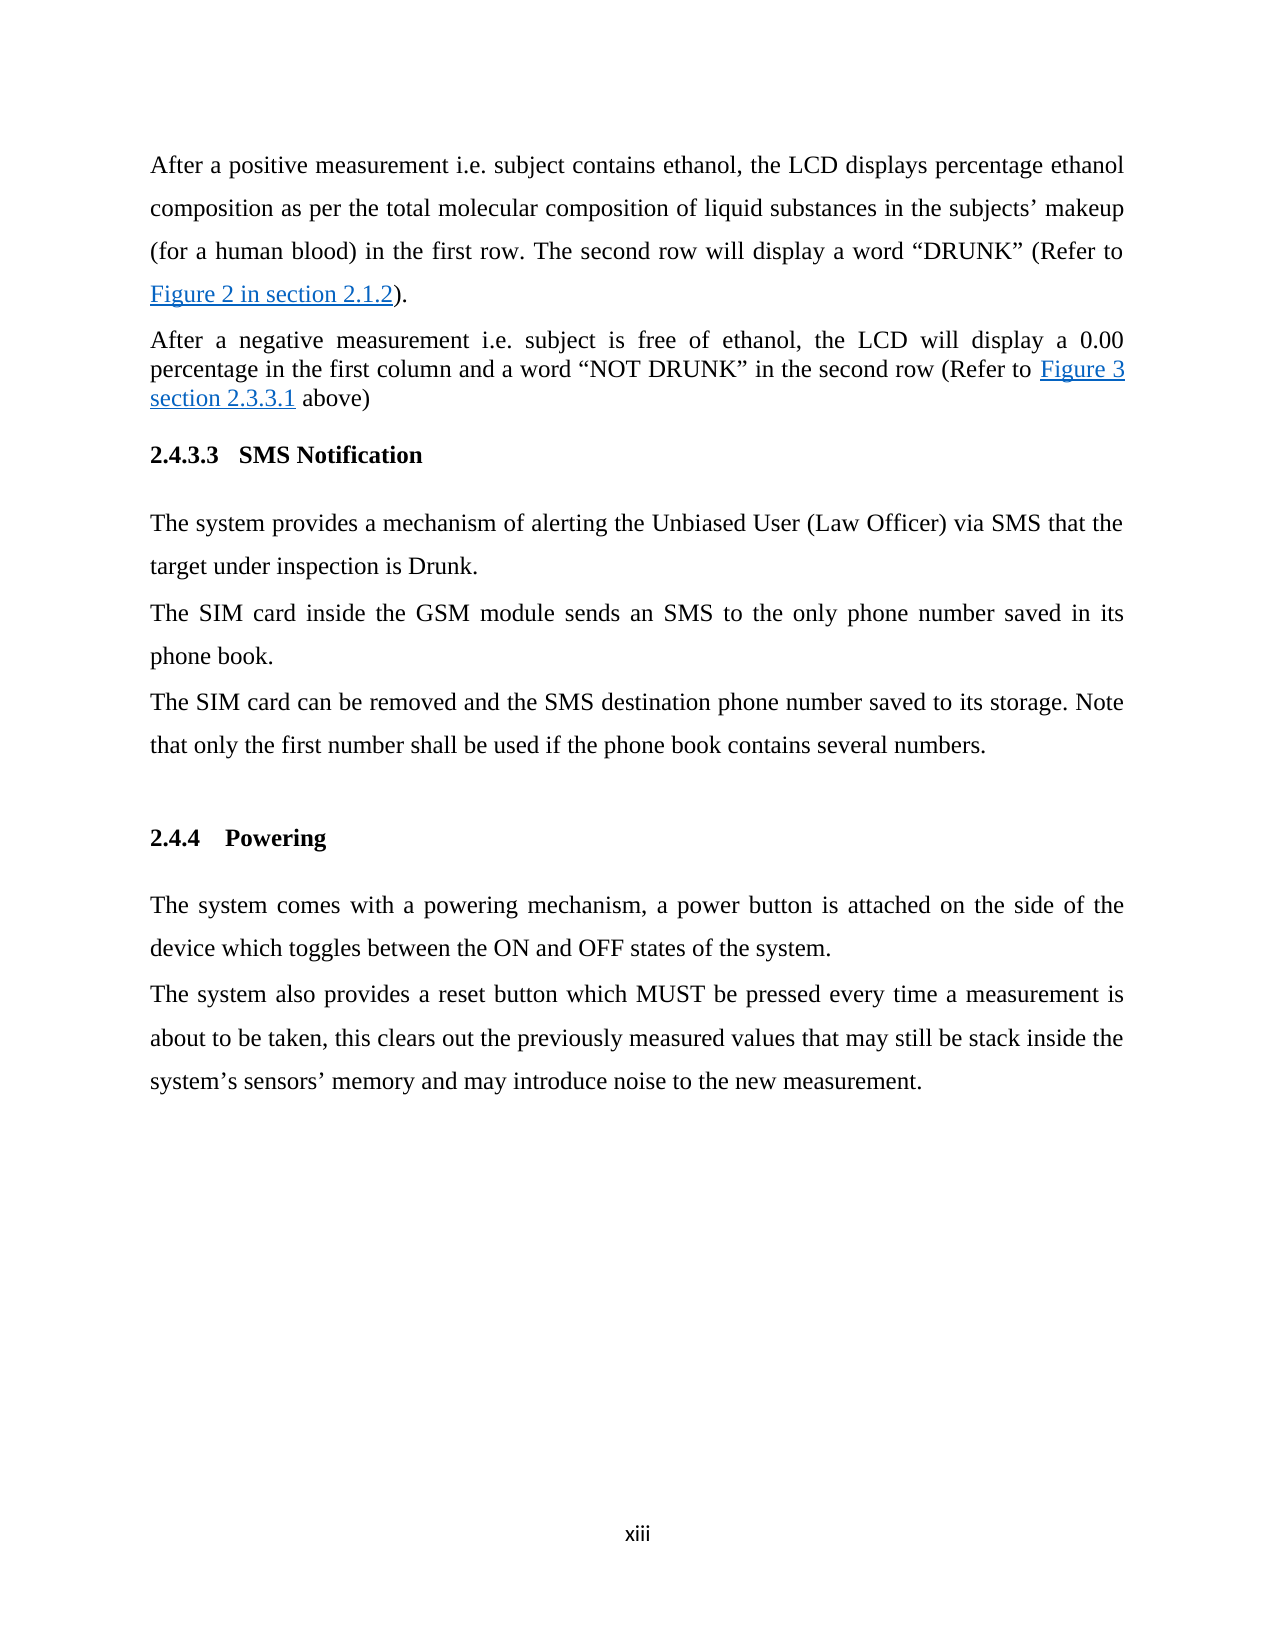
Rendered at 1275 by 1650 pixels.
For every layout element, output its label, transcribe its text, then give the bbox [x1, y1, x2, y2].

text The system comes with a powering mechanism, a power button is attached on the side of the device which toggles between the ON and OFF states of the system. [150, 890, 1125, 962]
subtitle Powering [150, 823, 1125, 851]
text The SIM card can be removed and the SMS destination phone number saved to its storage. Note that only the first number shall be used if the phone book contains several numbers. [150, 687, 1125, 759]
text After a negative measurement i.e. subject is free of ethanol, the LCD will display a 0.00 percentage in the first column and a word “NOT DRUNK” in the second row (Refer to Figure 3 section 2.3.3.1 above) [150, 326, 1125, 412]
text After a positive measurement i.e. subject contains ethanol, the LCD displays percentage ethanol composition as per the total molecular composition of liquid substances in the subjects’ makeup (for a human blood) in the first row. The second row will display a word “DRUNK” (Refer to Figure 2 in section 2.1.2). [150, 150, 1125, 308]
text The system also provides a reset button which MUST be pressed every time a measurement is about to be taken, this clears out the previously measured values that may still be stack inside the system’s sensors’ memory and may introduce noise to the new measurement. [150, 979, 1125, 1094]
text The system provides a mechanism of alerting the Unbiased User (Law Officer) via SMS that the target under inspection is Drunk. [150, 508, 1125, 580]
text The SIM card inside the GSM module sends an SMS to the only phone number saved in its phone book. [150, 598, 1125, 669]
subtitle SMS Notification [150, 441, 1125, 469]
